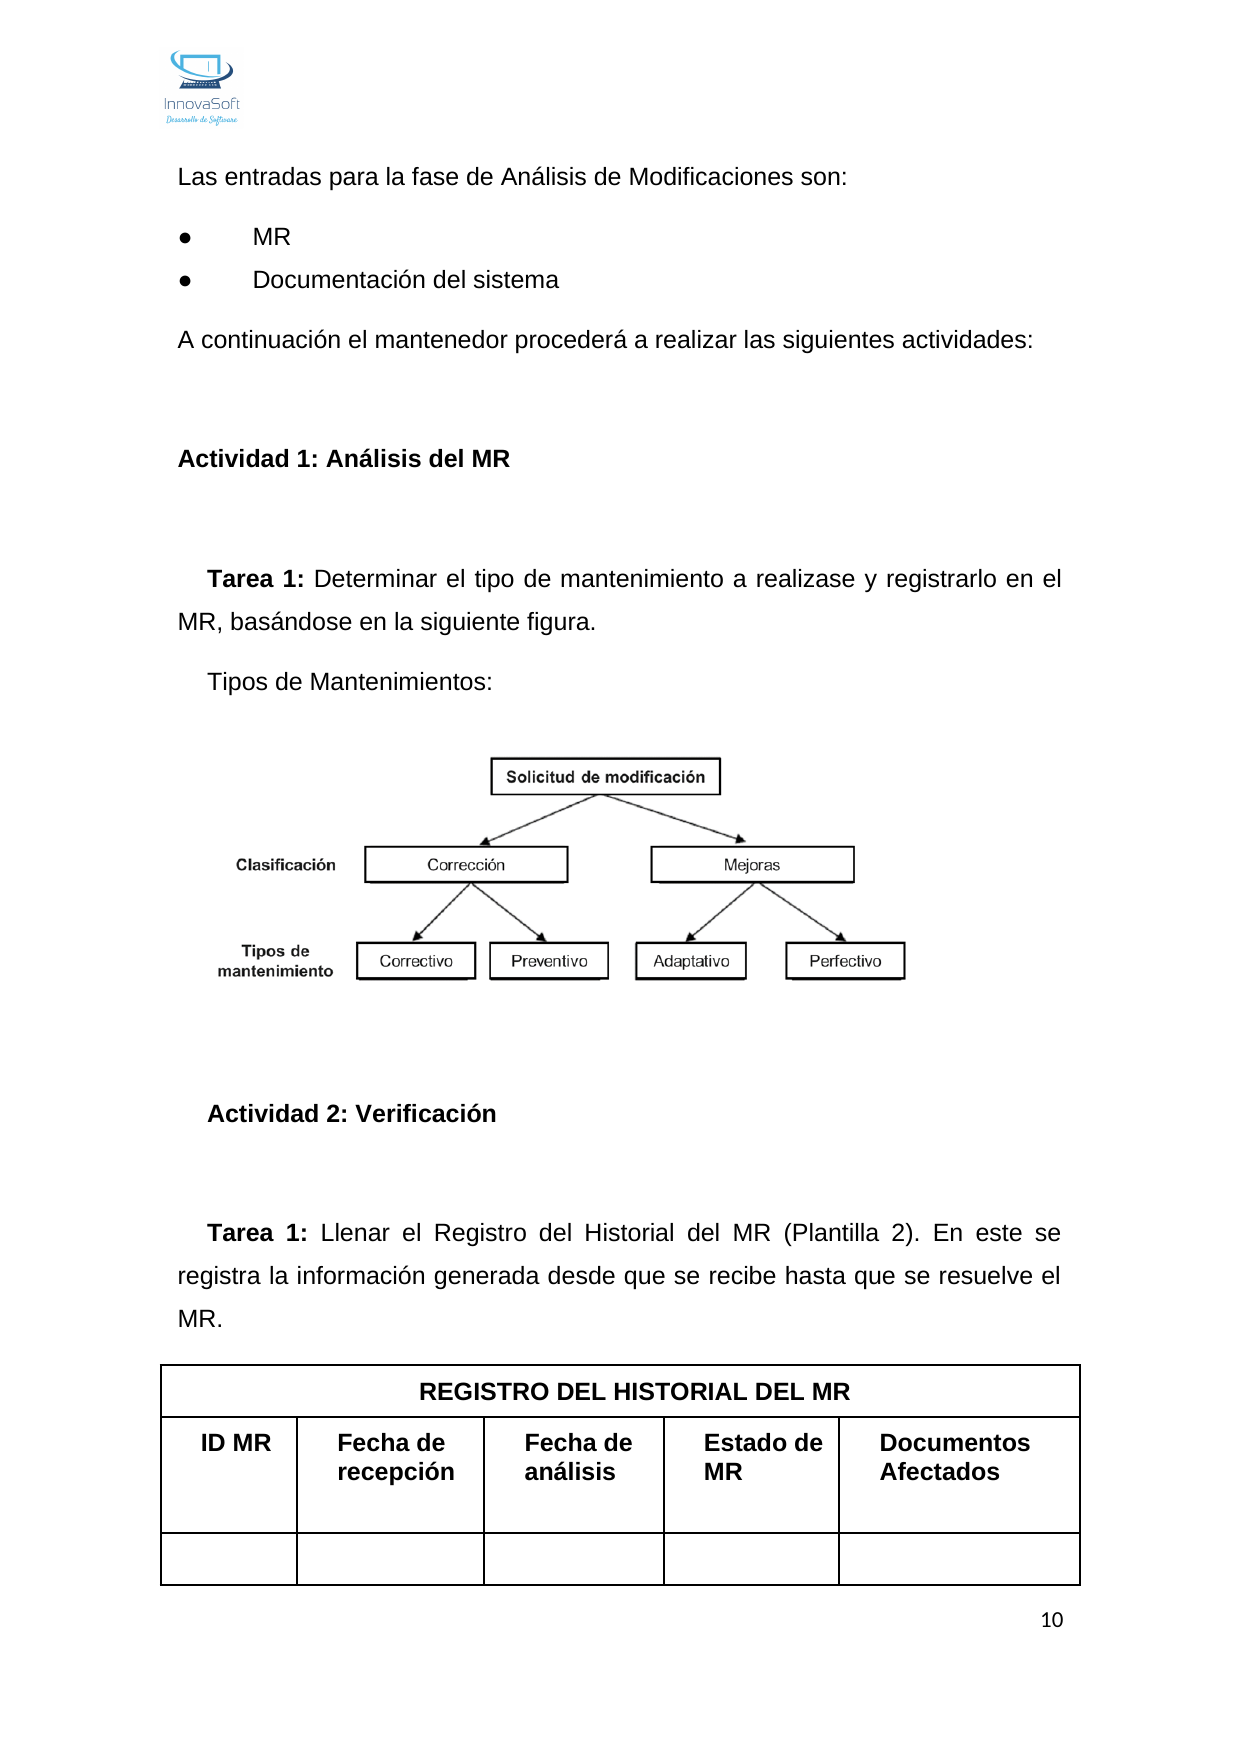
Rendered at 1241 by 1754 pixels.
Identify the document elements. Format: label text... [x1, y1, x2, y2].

table_cell [485, 1534, 663, 1584]
text Actividad 1: Análisis del MR [177, 444, 1063, 473]
table_cell [162, 1534, 296, 1584]
table_cell Fecha de análisis [485, 1418, 663, 1532]
text Las entradas para la fase de Análisis de Modificaciones son: [177, 162, 1063, 191]
table_cell Estado de MR [665, 1418, 838, 1532]
text A continuación el mantenedor procederá a realizar las siguientes actividades: [177, 325, 1063, 353]
list MR [177, 222, 1063, 251]
text Tarea 1: Llenar el Registro del Historial del MR (Plantilla 2). En este se registra la información generada desde que se recibe hasta que se resuelve el MR. [177, 1218, 1063, 1333]
table_cell Fecha de recepción [298, 1418, 483, 1532]
table_cell [840, 1534, 1079, 1584]
list Documentación del sistema [177, 265, 1063, 294]
table_cell ID MR [162, 1418, 296, 1532]
table_cell [298, 1534, 483, 1584]
table_cell Documentos Afectados [840, 1418, 1079, 1532]
text Tipos de Mantenimientos: [177, 667, 1063, 696]
picture [159, 47, 244, 129]
picture [206, 726, 946, 1009]
text Tarea 1: Determinar el tipo de mantenimiento a realizase y registrarlo en el MR, basándose en la siguiente figura. [177, 564, 1063, 636]
table_header REGISTRO DEL HISTORIAL DEL MR [162, 1366, 1079, 1416]
text Actividad 2: Verificación [177, 1099, 1063, 1127]
table_cell [665, 1534, 838, 1584]
